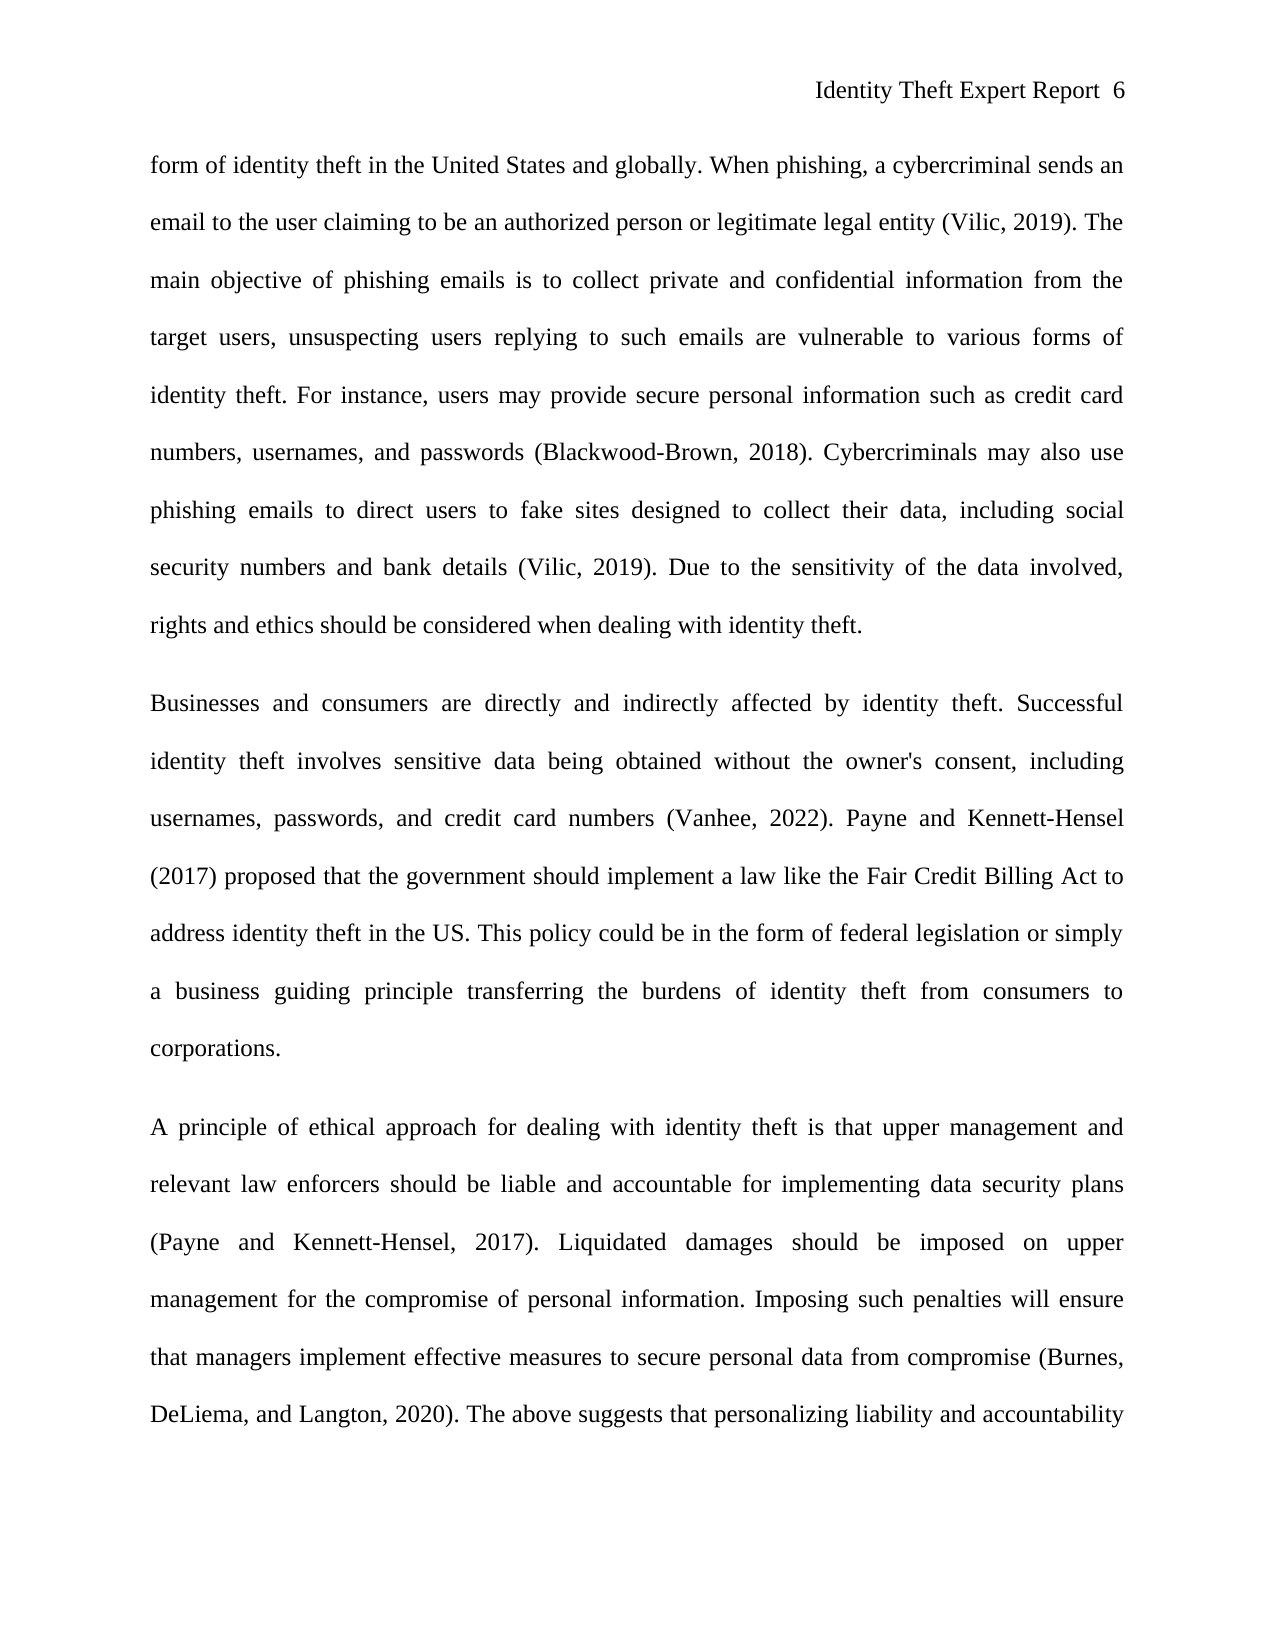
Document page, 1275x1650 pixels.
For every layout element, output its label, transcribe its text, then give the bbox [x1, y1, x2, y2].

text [150, 1112, 1125, 1428]
text Businesses and consumers are directly and indirectly affected by identity theft. Successful identity theft involves sensitive data being obtained without the owner's consent, including usernames, passwords, and credit card numbers (Vanhee, 2022). Payne and Kennett‐Hensel (2017) proposed that the government should implement a law like the Fair Credit Billing Act to address identity theft in the US. This policy could be in the form of federal legislation or simply a business guiding principle transferring the burdens of identity theft from consumers to corporations. [150, 688, 1125, 1062]
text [150, 150, 1125, 639]
